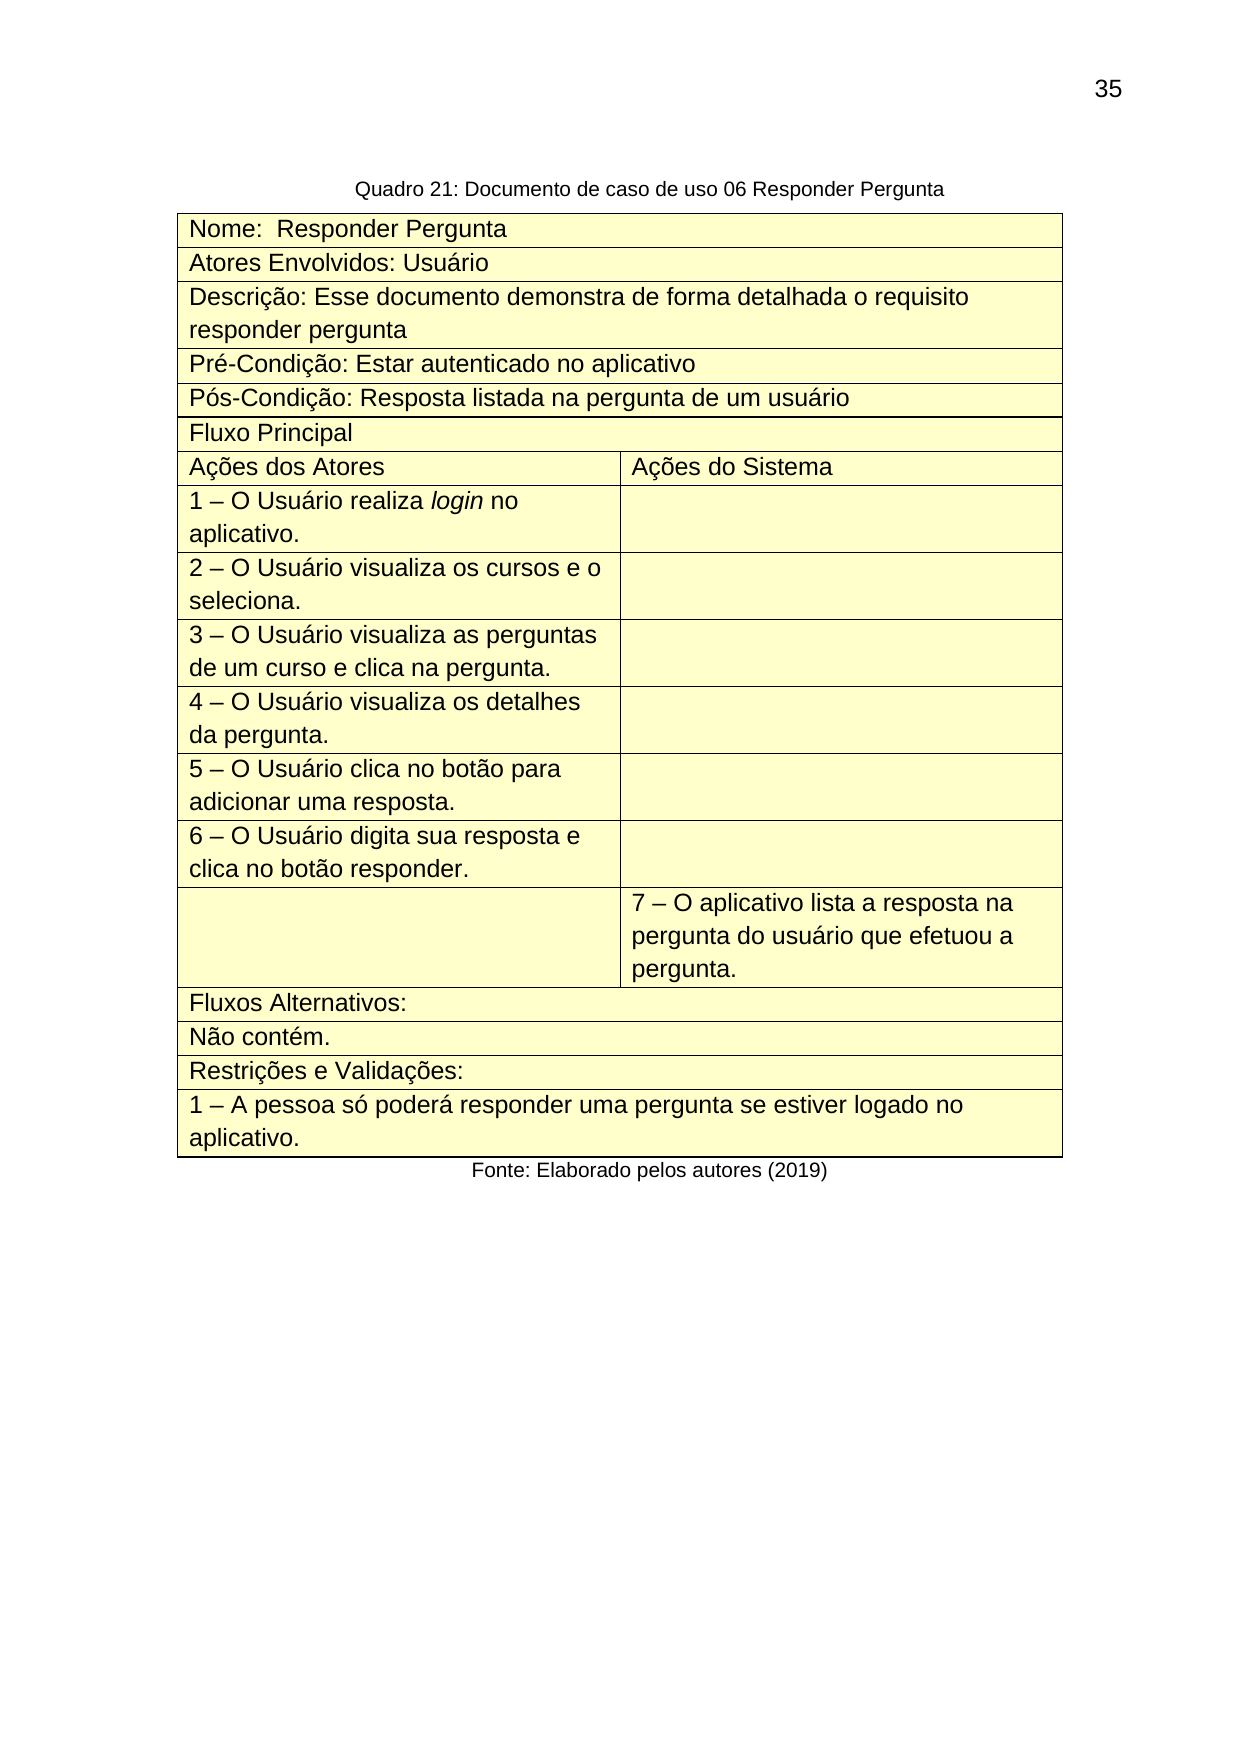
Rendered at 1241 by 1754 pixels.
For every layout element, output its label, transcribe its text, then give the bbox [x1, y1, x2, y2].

table_cell Atores Envolvidos: Usuário [178, 248, 1062, 281]
table_cell [621, 821, 1062, 887]
table_cell [621, 486, 1062, 552]
table_cell 7 – O aplicativo lista a resposta na pergunta do usuário que efetuou a pergunta. [621, 888, 1062, 987]
table_cell [621, 754, 1062, 820]
table_cell Descrição: Esse documento demonstra de forma detalhada o requisito responder pergunta [178, 282, 1062, 348]
table_header Nome: Responder Pergunta [178, 214, 1062, 247]
table_cell 4 – O Usuário visualiza os detalhes da pergunta. [178, 687, 620, 753]
table_cell [621, 687, 1062, 753]
table_cell 1 – O Usuário realiza login no aplicativo. [178, 486, 620, 552]
table_cell Fluxo Principal [178, 418, 1062, 451]
table_cell Não contém. [178, 1022, 1062, 1055]
table_cell Ações dos Atores [178, 452, 620, 484]
table_cell [621, 620, 1062, 686]
table_cell Ações do Sistema [621, 452, 1062, 484]
table_cell Pré-Condição: Estar autenticado no aplicativo [178, 349, 1062, 382]
table_cell 5 – O Usuário clica no botão para adicionar uma resposta. [178, 754, 620, 820]
table_cell [178, 888, 620, 987]
table_cell 3 – O Usuário visualiza as perguntas de um curso e clica na pergunta. [178, 620, 620, 686]
text Quadro 21: Documento de caso de uso 06 Responder Pergunta [177, 177, 1122, 201]
table_cell 2 – O Usuário visualiza os cursos e o seleciona. [178, 553, 620, 619]
table_cell 6 – O Usuário digita sua resposta e clica no botão responder. [178, 821, 620, 887]
text Fonte: Elaborado pelos autores (2019) [177, 1157, 1122, 1181]
table_cell [621, 553, 1062, 619]
table_cell Fluxos Alternativos: [178, 988, 1062, 1021]
table_cell Restrições e Validações: [178, 1056, 1062, 1089]
table_cell 1 – A pessoa só poderá responder uma pergunta se estiver logado no aplicativo. [178, 1090, 1062, 1156]
table_cell Pós-Condição: Resposta listada na pergunta de um usuário [178, 384, 1062, 416]
